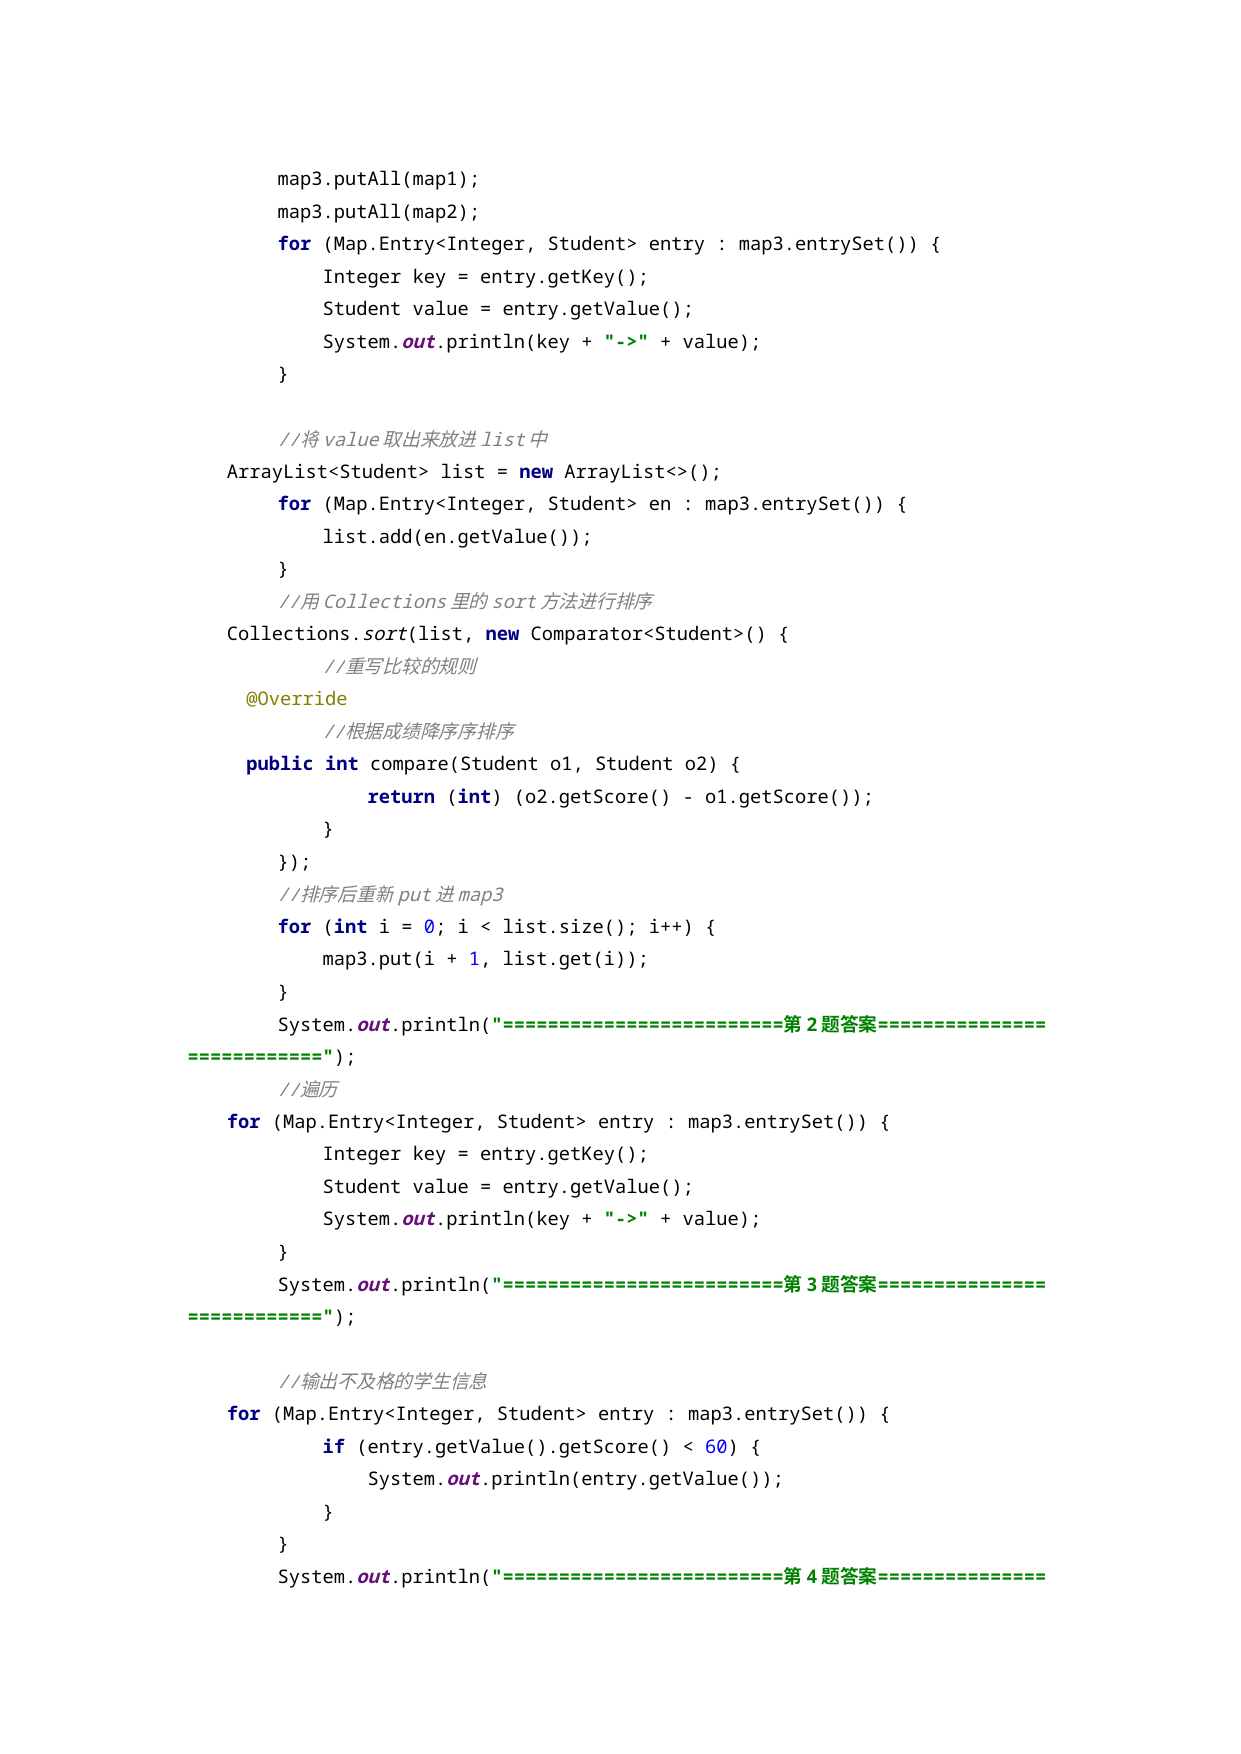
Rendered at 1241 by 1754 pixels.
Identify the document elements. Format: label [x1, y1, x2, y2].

text [187, 162, 1053, 1592]
